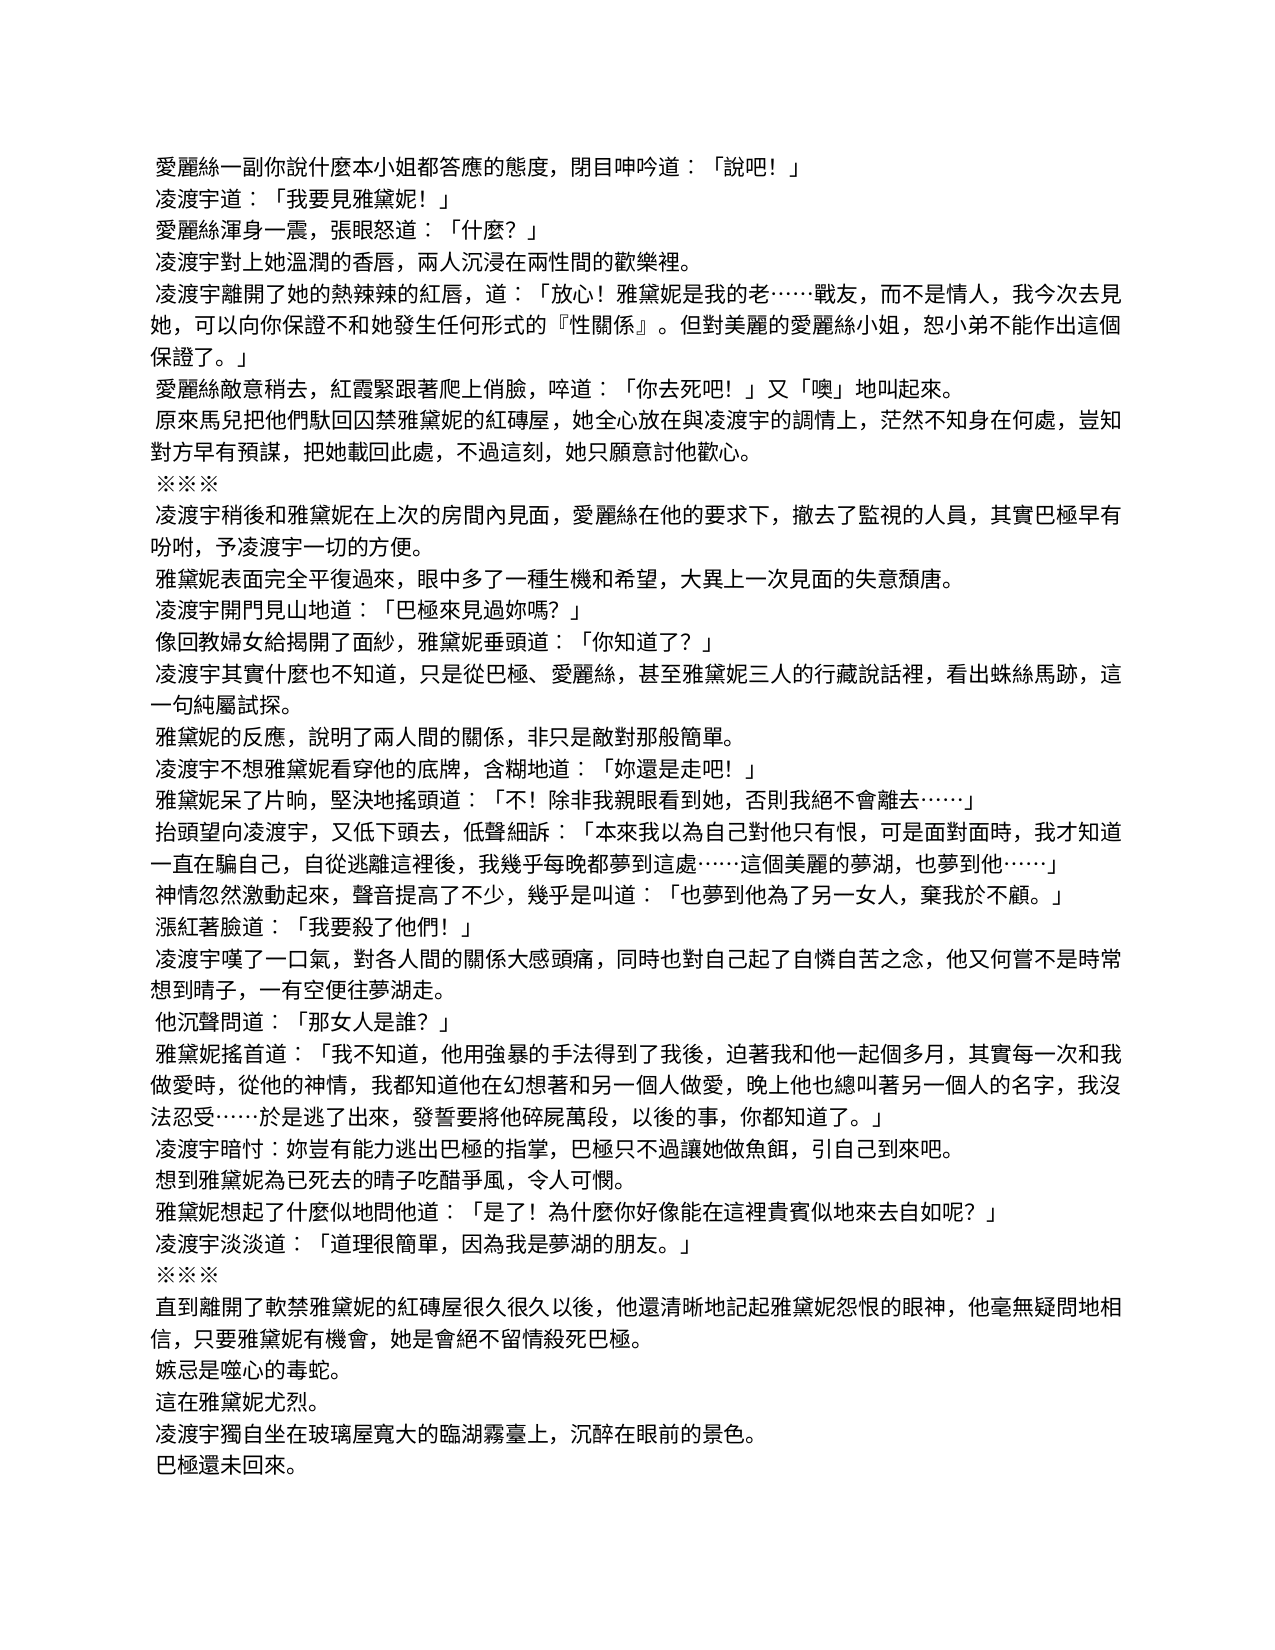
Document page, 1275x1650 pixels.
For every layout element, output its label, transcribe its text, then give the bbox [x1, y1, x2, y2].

text 嫉忌是噬心的毒蛇。 [150, 1353, 1125, 1385]
text 愛麗絲一副你說什麼本小姐都答應的態度，閉目呻吟道︰「說吧！」 [150, 150, 1125, 182]
text 凌渡宇暗忖︰妳豈有能力逃出巴極的指掌，巴極只不過讓她做魚餌，引自己到來吧。 [150, 1132, 1125, 1163]
text 雅黛妮想起了什麼似地問他道︰「是了！為什麼你好像能在這裡貴賓似地來去自如呢？」 [150, 1195, 1125, 1227]
text 想到雅黛妮為已死去的晴子吃醋爭風，令人可憫。 [150, 1163, 1125, 1195]
text 凌渡宇稍後和雅黛妮在上次的房間內見面，愛麗絲在他的要求下，撤去了監視的人員，其實巴極早有吩咐，予凌渡宇一切的方便。 [150, 498, 1125, 562]
text 雅黛妮表面完全平復過來，眼中多了一種生機和希望，大異上一次見面的失意頹唐。 [150, 562, 1125, 593]
text 凌渡宇獨自坐在玻璃屋寬大的臨湖霧臺上，沉醉在眼前的景色。 [150, 1417, 1125, 1448]
text 雅黛妮的反應，說明了兩人間的關係，非只是敵對那般簡單。 [150, 720, 1125, 752]
text 他沉聲問道︰「那女人是誰？」 [150, 1005, 1125, 1037]
text 這在雅黛妮尤烈。 [150, 1385, 1125, 1417]
text 神情忽然激動起來，聲音提高了不少，幾乎是叫道︰「也夢到他為了另一女人，棄我於不顧。」 [150, 878, 1125, 910]
text 凌渡宇離開了她的熱辣辣的紅唇，道︰「放心！雅黛妮是我的老……戰友，而不是情人，我今次去見她，可以向你保證不和她發生任何形式的『性關係』。但對美麗的愛麗絲小姐，恕小弟不能作出這個保證了。」 [150, 277, 1125, 372]
text 雅黛妮呆了片晌，堅決地搖頭道︰「不！除非我親眼看到她，否則我絕不會離去……」 [150, 783, 1125, 815]
text 凌渡宇對上她溫潤的香唇，兩人沉浸在兩性間的歡樂裡。 [150, 245, 1125, 277]
text ※※※ [150, 1258, 1125, 1290]
text 凌渡宇道︰「我要見雅黛妮！」 [150, 182, 1125, 213]
text 凌渡宇淡淡道︰「道理很簡單，因為我是夢湖的朋友。」 [150, 1227, 1125, 1258]
text 凌渡宇開門見山地道︰「巴極來見過妳嗎？」 [150, 593, 1125, 625]
text 像回教婦女給揭開了面紗，雅黛妮垂頭道︰「你知道了？」 [150, 625, 1125, 657]
text 雅黛妮搖首道︰「我不知道，他用強暴的手法得到了我後，迫著我和他一起個多月，其實每一次和我做愛時，從他的神情，我都知道他在幻想著和另一個人做愛，晚上他也總叫著另一個人的名字，我沒法忍受……於是逃了出來，發誓要將他碎屍萬段，以後的事，你都知道了。」 [150, 1037, 1125, 1132]
text 漲紅著臉道︰「我要殺了他們！」 [150, 910, 1125, 942]
text 抬頭望向凌渡宇，又低下頭去，低聲細訴︰「本來我以為自己對他只有恨，可是面對面時，我才知道一直在騙自己，自從逃離這裡後，我幾乎每晚都夢到這處……這個美麗的夢湖，也夢到他……」 [150, 815, 1125, 878]
text 愛麗絲渾身一震，張眼怒道︰「什麼？」 [150, 213, 1125, 245]
text 直到離開了軟禁雅黛妮的紅磚屋很久很久以後，他還清晰地記起雅黛妮怨恨的眼神，他毫無疑問地相信，只要雅黛妮有機會，她是會絕不留情殺死巴極。 [150, 1290, 1125, 1353]
text 凌渡宇不想雅黛妮看穿他的底牌，含糊地道︰「妳還是走吧！」 [150, 752, 1125, 783]
text 原來馬兒把他們馱回囚禁雅黛妮的紅磚屋，她全心放在與凌渡宇的調情上，茫然不知身在何處，豈知對方早有預謀，把她載回此處，不過這刻，她只願意討他歡心。 [150, 403, 1125, 467]
text 愛麗絲敵意稍去，紅霞緊跟著爬上俏臉，啐道︰「你去死吧！」又「噢」地叫起來。 [150, 372, 1125, 403]
text ※※※ [150, 467, 1125, 498]
text 巴極還未回來。 [150, 1448, 1125, 1480]
text 凌渡宇其實什麼也不知道，只是從巴極、愛麗絲，甚至雅黛妮三人的行藏說話裡，看出蛛絲馬跡，這一句純屬試探。 [150, 657, 1125, 720]
text 凌渡宇嘆了一口氣，對各人間的關係大感頭痛，同時也對自己起了自憐自苦之念，他又何嘗不是時常想到晴子，一有空便往夢湖走。 [150, 942, 1125, 1005]
